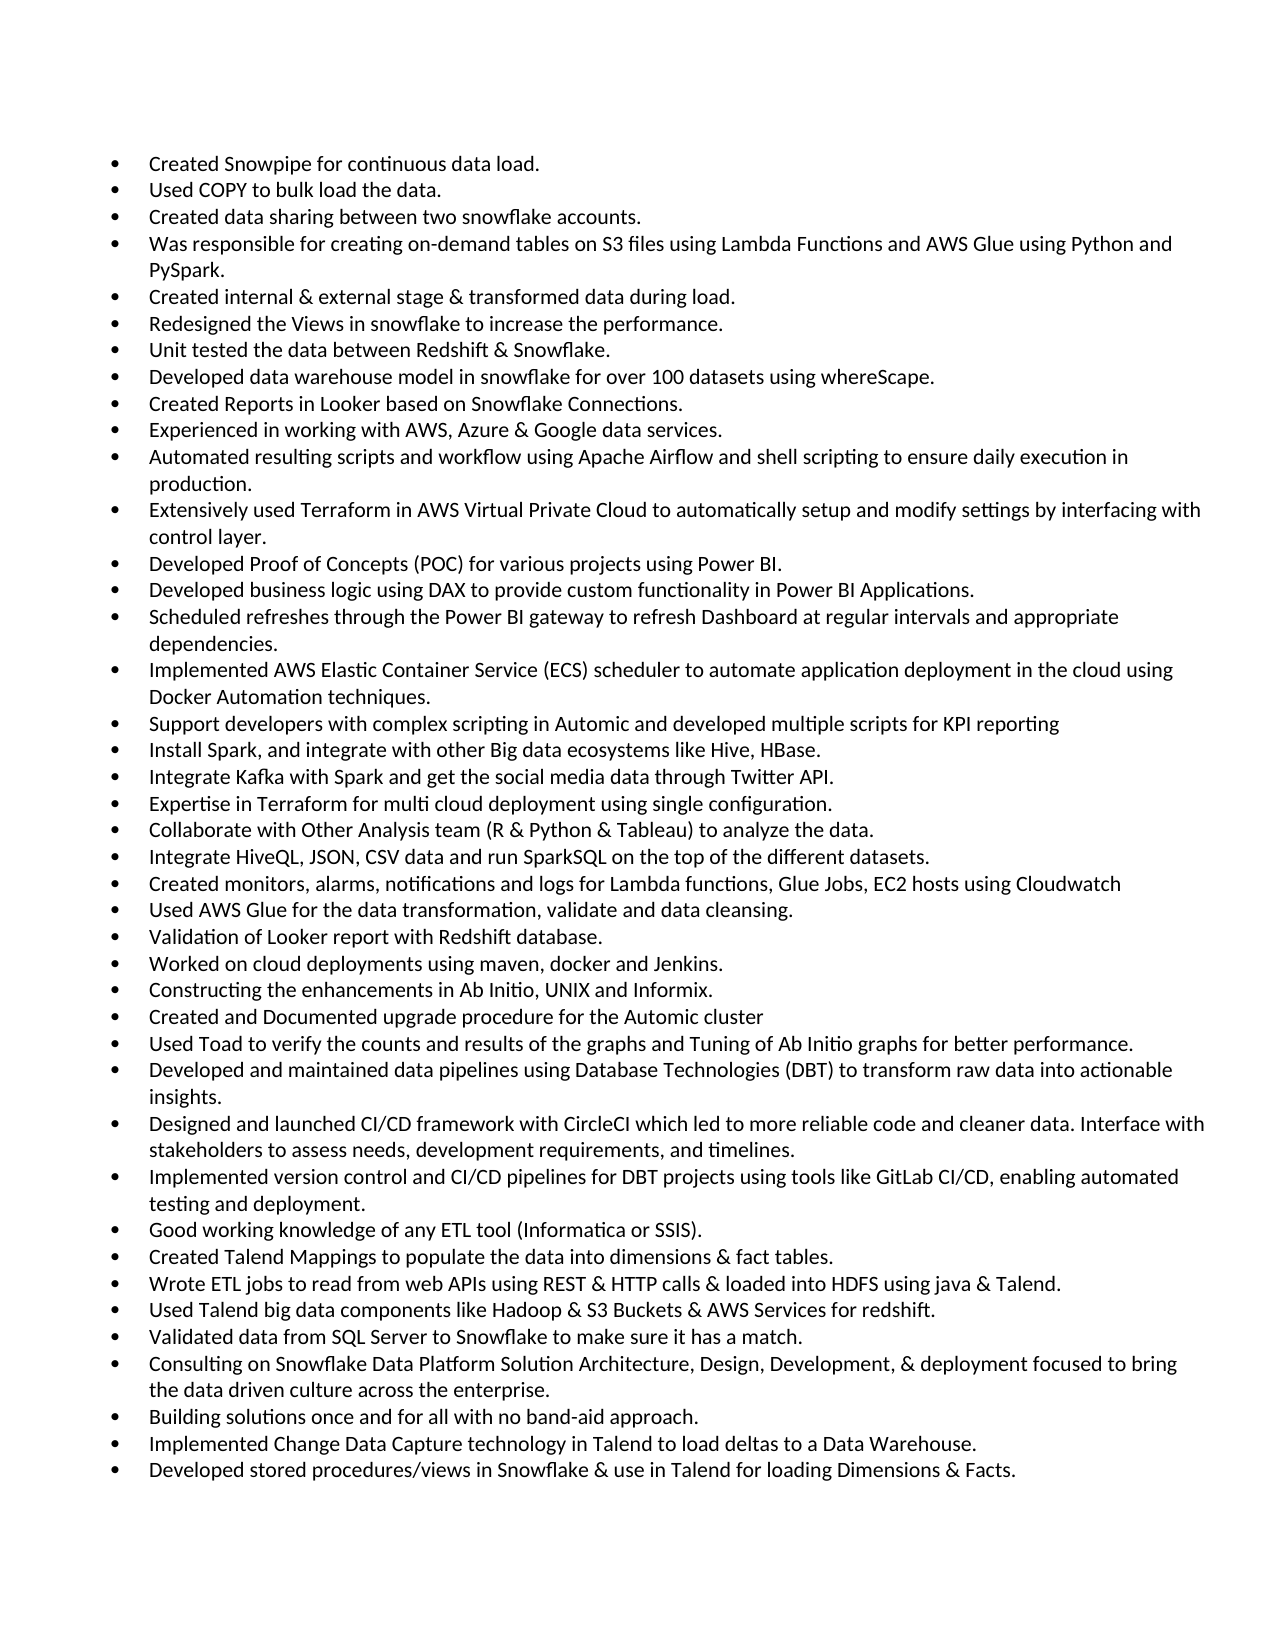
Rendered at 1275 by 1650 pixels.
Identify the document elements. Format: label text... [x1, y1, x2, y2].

list Support developers with complex scripting in Automic and developed multiple scripts for KPI reporting [111, 710, 1211, 737]
list Worked on cloud deployments using maven, docker and Jenkins. [111, 950, 1211, 977]
list Expertise in Terraform for multi cloud deployment using single configuration. [111, 790, 1211, 817]
list Created and Documented upgrade procedure for the Automic cluster [111, 1003, 1211, 1030]
list Consulting on Snowflake Data Platform Solution Architecture, Design, Development, & deployment focused to bring the data driven culture across the enterprise. [111, 1350, 1211, 1403]
list Automated resulting scripts and workflow using Apache Airflow and shell scripting to ensure daily execution in production. [111, 443, 1211, 497]
list Good working knowledge of any ETL tool (Informatica or SSIS). [111, 1217, 1211, 1243]
list Developed data warehouse model in snowflake for over 100 datasets using whereScape. [111, 363, 1211, 390]
list Created Reports in Looker based on Snowflake Connections. [111, 390, 1211, 417]
list Extensively used Terraform in AWS Virtual Private Cloud to automatically setup and modify settings by interfacing with control layer. [111, 497, 1211, 550]
list Validated data from SQL Server to Snowflake to make sure it has a match. [111, 1323, 1211, 1350]
list Created Talend Mappings to populate the data into dimensions & fact tables. [111, 1243, 1211, 1270]
list Used AWS Glue for the data transformation, validate and data cleansing. [111, 897, 1211, 923]
list Redesigned the Views in snowflake to increase the performance. [111, 310, 1211, 337]
list Created Snowpipe for continuous data load. [111, 150, 1211, 177]
list Implemented AWS Elastic Container Service (ECS) scheduler to automate application deployment in the cloud using Docker Automation techniques. [111, 657, 1211, 710]
list Developed stored procedures/views in Snowflake & use in Talend for loading Dimensions & Facts. [111, 1457, 1211, 1483]
list Integrate HiveQL, JSON, CSV data and run SparkSQL on the top of the different datasets. [111, 843, 1211, 870]
list Was responsible for creating on-demand tables on S3 files using Lambda Functions and AWS Glue using Python and PySpark. [111, 230, 1211, 283]
list Unit tested the data between Redshift & Snowflake. [111, 337, 1211, 363]
list Created internal & external stage & transformed data during load. [111, 283, 1211, 310]
list Developed Proof of Concepts (POC) for various projects using Power BI. [111, 550, 1211, 577]
list Implemented Change Data Capture technology in Talend to load deltas to a Data Warehouse. [111, 1430, 1211, 1457]
list Install Spark, and integrate with other Big data ecosystems like Hive, HBase. [111, 737, 1211, 763]
list Integrate Kafka with Spark and get the social media data through Twitter API. [111, 763, 1211, 790]
list Created monitors, alarms, notifications and logs for Lambda functions, Glue Jobs, EC2 hosts using Cloudwatch [111, 870, 1211, 897]
list Building solutions once and for all with no band-aid approach. [111, 1403, 1211, 1430]
list Used COPY to bulk load the data. [111, 177, 1211, 203]
list Designed and launched CI/CD framework with CircleCI which led to more reliable code and cleaner data. Interface with stakeholders to assess needs, development requirements, and timelines. [111, 1110, 1211, 1163]
list Scheduled refreshes through the Power BI gateway to refresh Dashboard at regular intervals and appropriate dependencies. [111, 603, 1211, 657]
list Developed and maintained data pipelines using Database Technologies (DBT) to transform raw data into actionable insights. [111, 1057, 1211, 1110]
list Implemented version control and CI/CD pipelines for DBT projects using tools like GitLab CI/CD, enabling automated testing and deployment. [111, 1163, 1211, 1217]
list Used Toad to verify the counts and results of the graphs and Tuning of Ab Initio graphs for better performance. [111, 1030, 1211, 1057]
list Validation of Looker report with Redshift database. [111, 923, 1211, 950]
list Created data sharing between two snowflake accounts. [111, 203, 1211, 230]
list Constructing the enhancements in Ab Initio, UNIX and Informix. [111, 977, 1211, 1003]
list Collaborate with Other Analysis team (R & Python & Tableau) to analyze the data. [111, 817, 1211, 843]
list Used Talend big data components like Hadoop & S3 Buckets & AWS Services for redshift. [111, 1297, 1211, 1323]
list Wrote ETL jobs to read from web APIs using REST & HTTP calls & loaded into HDFS using java & Talend. [111, 1270, 1211, 1297]
list Experienced in working with AWS, Azure & Google data services. [111, 417, 1211, 443]
list Developed business logic using DAX to provide custom functionality in Power BI Applications. [111, 577, 1211, 603]
